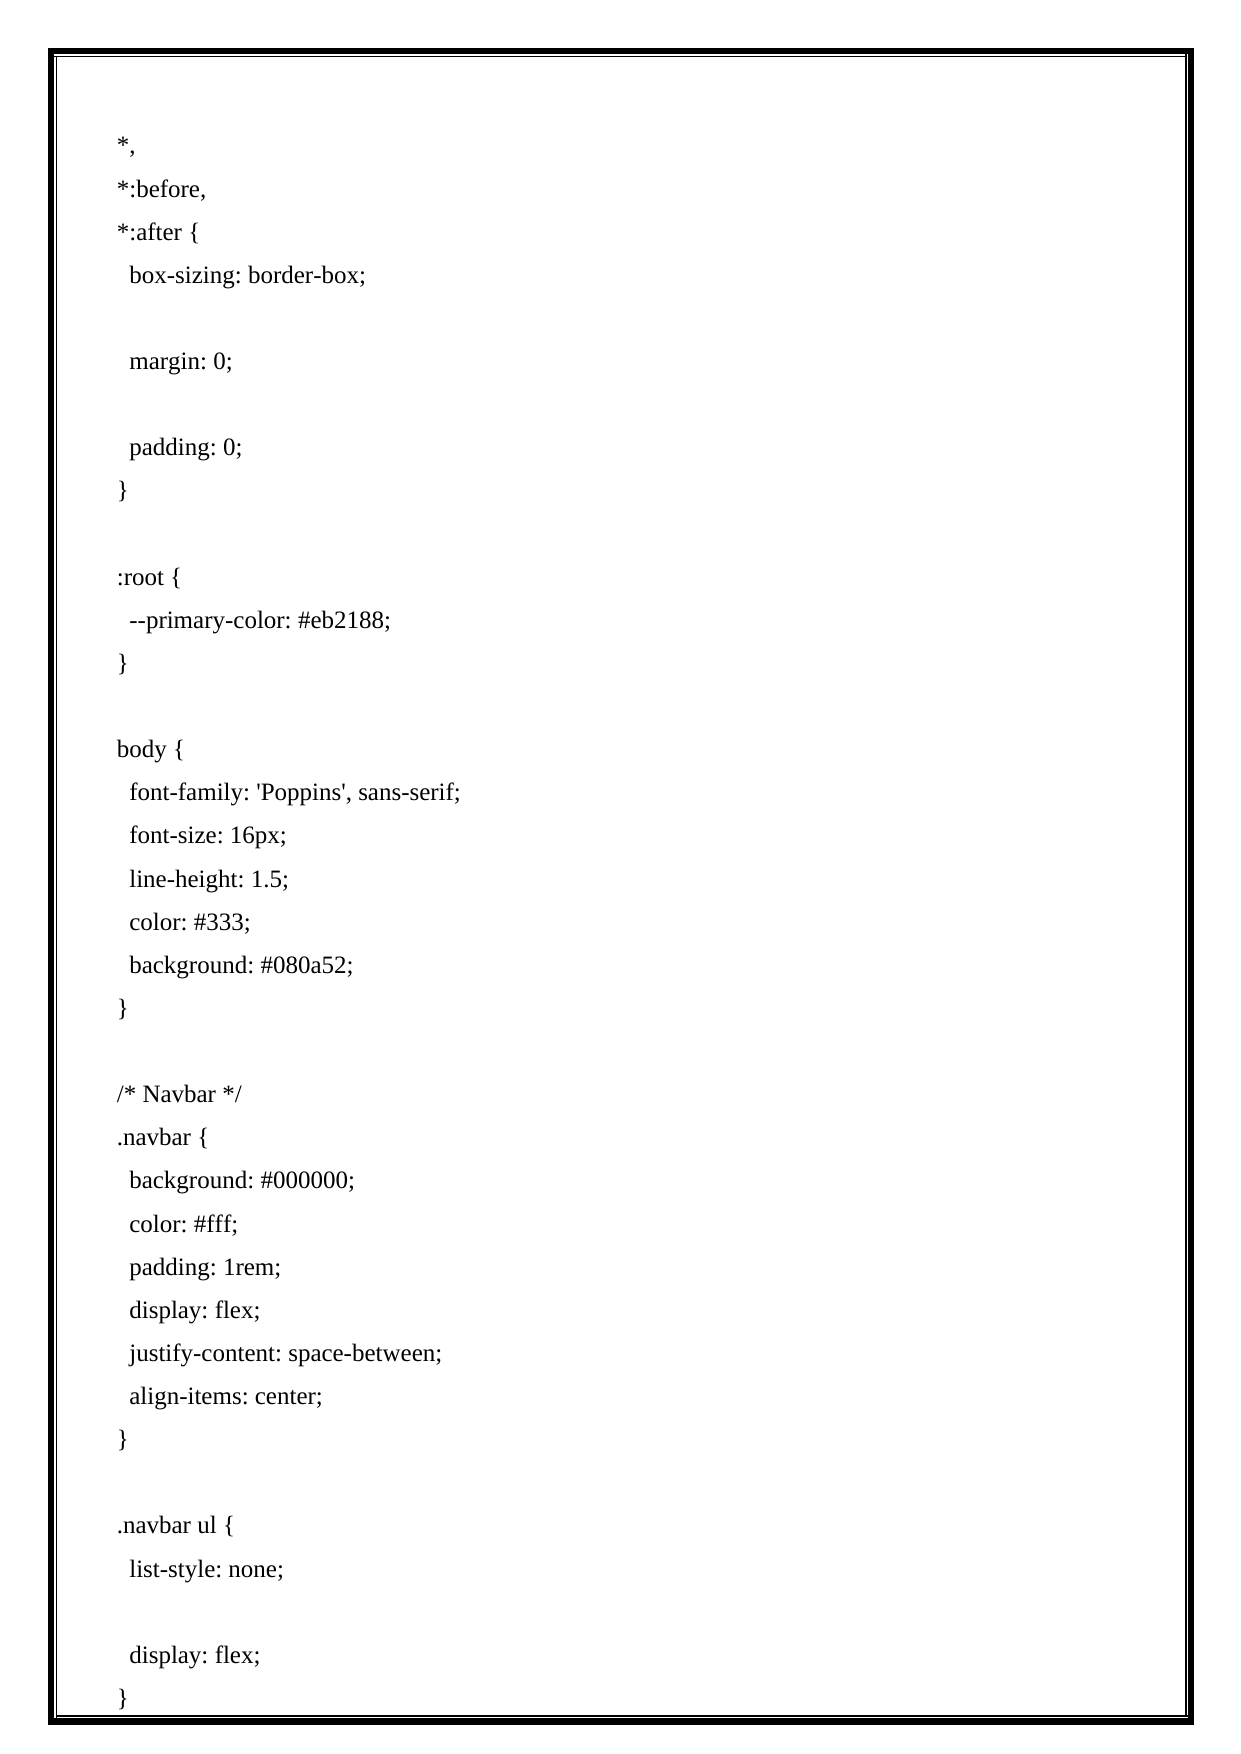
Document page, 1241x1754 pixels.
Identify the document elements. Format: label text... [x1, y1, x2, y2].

text } [117, 993, 1165, 1022]
text .navbar { [117, 1122, 1165, 1151]
text background: #000000; [117, 1166, 1165, 1194]
text .navbar ul { [117, 1511, 1165, 1539]
text display: flex; [117, 1295, 1165, 1324]
text --primary-color: #eb2188; [117, 605, 1165, 634]
text padding: 1rem; [117, 1252, 1165, 1281]
text display: flex; [117, 1640, 1165, 1669]
text color: #fff; [117, 1209, 1165, 1237]
text /* Navbar */ [117, 1079, 1165, 1108]
text background: #080a52; [117, 950, 1165, 979]
text font-family: 'Poppins', sans-serif; [117, 777, 1165, 806]
text } [117, 1424, 1165, 1453]
text } [117, 648, 1165, 677]
text color: #333; [117, 907, 1165, 936]
text *:before, [117, 174, 1165, 202]
text align-items: center; [117, 1381, 1165, 1410]
text line-height: 1.5; [117, 864, 1165, 892]
text *:after { [117, 217, 1165, 246]
text } [117, 476, 1165, 504]
text body { [117, 734, 1165, 763]
text font-size: 16px; [117, 821, 1165, 849]
text *, [117, 131, 1165, 159]
text } [117, 1683, 1165, 1712]
text padding: 0; [117, 432, 1165, 461]
text list-style: none; [117, 1554, 1165, 1582]
text :root { [117, 562, 1165, 591]
text box-sizing: border-box; [117, 260, 1165, 289]
text justify-content: space-between; [117, 1338, 1165, 1367]
text margin: 0; [117, 346, 1165, 375]
